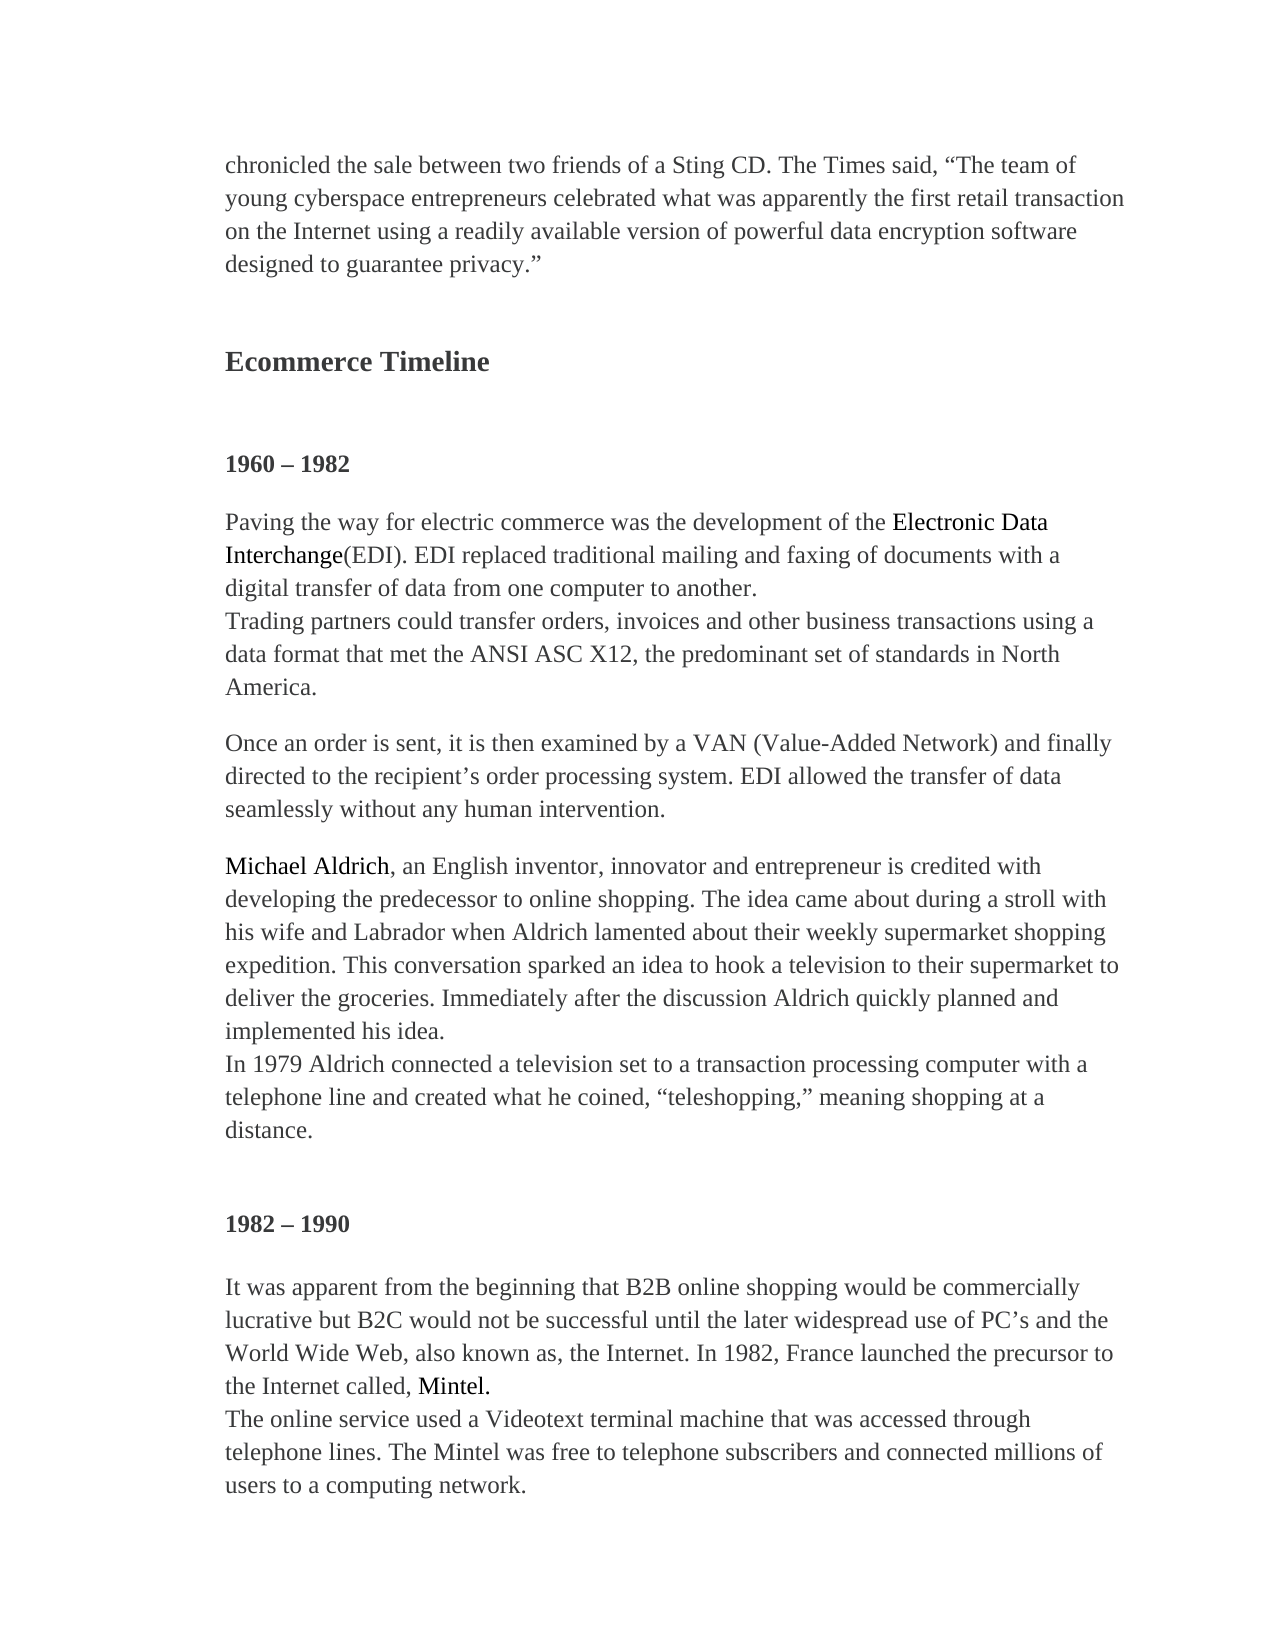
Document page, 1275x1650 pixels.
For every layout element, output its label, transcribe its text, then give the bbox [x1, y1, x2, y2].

text It was apparent from the beginning that B2B online shopping would be commercially lucrative but B2C would not be successful until the later widespread use of PC’s and the World Wide Web, also known as, the Internet. In 1982, France launched the precursor to the Internet called, Mintel. [225, 1272, 1125, 1400]
text Ecommerce Timeline [225, 306, 1125, 377]
text Paving the way for electric commerce was the development of the Electronic Data Interchange(EDI). EDI replaced traditional mailing and faxing of documents with a digital transfer of data from one computer to another. [225, 507, 1125, 602]
text Trading partners could transfer orders, invoices and other business transactions using a data format that met the ANSI ASC X12, the predominant set of standards in North America. [225, 606, 1125, 701]
text Once an order is sent, it is then examined by a VAN (Value-Added Network) and finally directed to the recipient’s order processing system. EDI allowed the transfer of data seamlessly without any human intervention. [225, 728, 1125, 823]
text The online service used a Videotext terminal machine that was accessed through telephone lines. The Mintel was free to telephone subscribers and connected millions of users to a computing network. [225, 1404, 1125, 1499]
text In 1979 Aldrich connected a television set to a transaction processing computer with a telephone line and created what he coined, “teleshopping,” meaning shopping at a distance. [225, 1049, 1125, 1144]
text 1960 – 1982 [225, 449, 1125, 478]
text Michael Aldrich, an English inventor, innovator and entrepreneur is credited with developing the predecessor to online shopping. The idea came about during a stroll with his wife and Labrador when Aldrich lamented about their weekly supermarket shopping expedition. This conversation sparked an idea to hook a television to their supermarket to deliver the groceries. Immediately after the discussion Aldrich quickly planned and implemented his idea. [225, 851, 1125, 1045]
text 1982 – 1990 [225, 1209, 1125, 1238]
